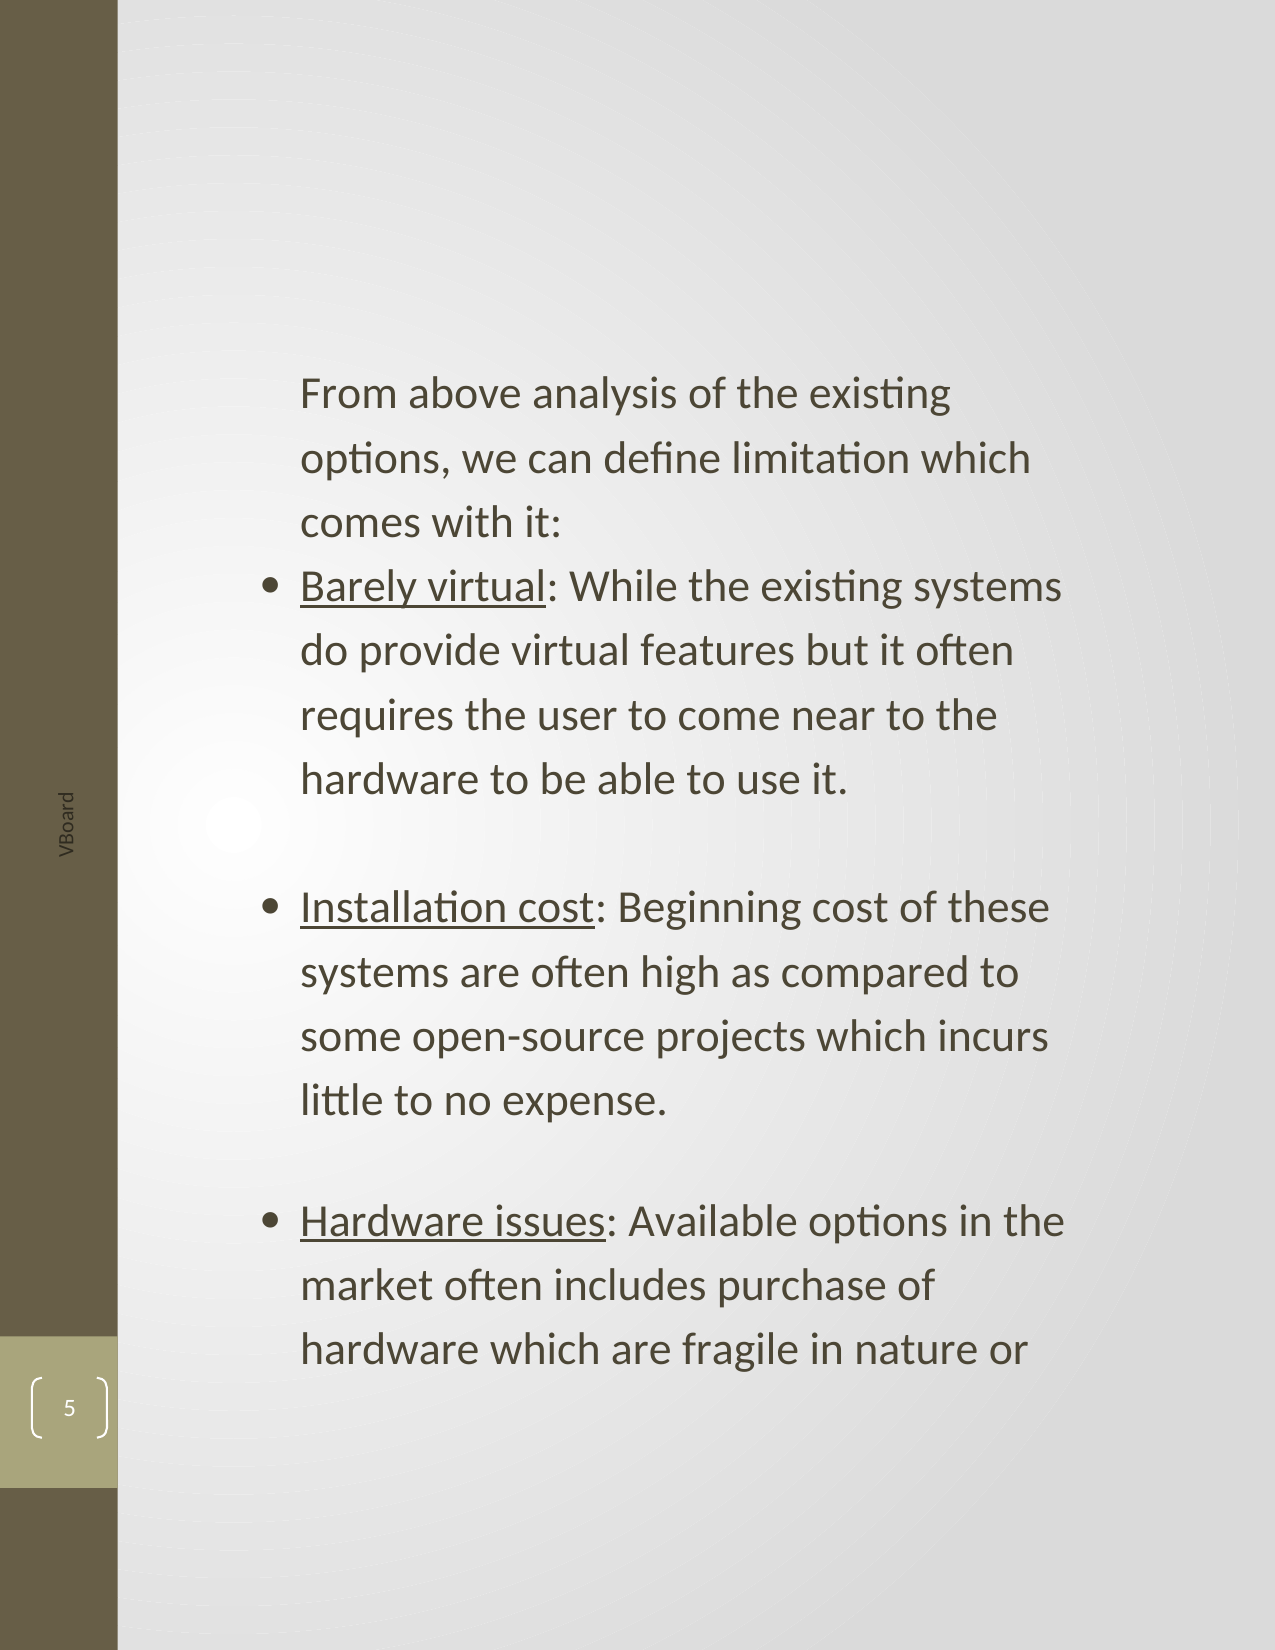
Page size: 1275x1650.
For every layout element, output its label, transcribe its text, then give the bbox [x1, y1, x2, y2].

list Barely virtual: While the existing systems do provide virtual features but it often requires the user to come near to the hardware to be able to use it. [262, 557, 1087, 806]
list From above analysis of the existing options, we can define limitation which comes with it: [300, 364, 1087, 549]
list Installation cost: Beginning cost of these systems are often high as compared to some open-source projects which incurs little to no expense. [262, 878, 1087, 1127]
